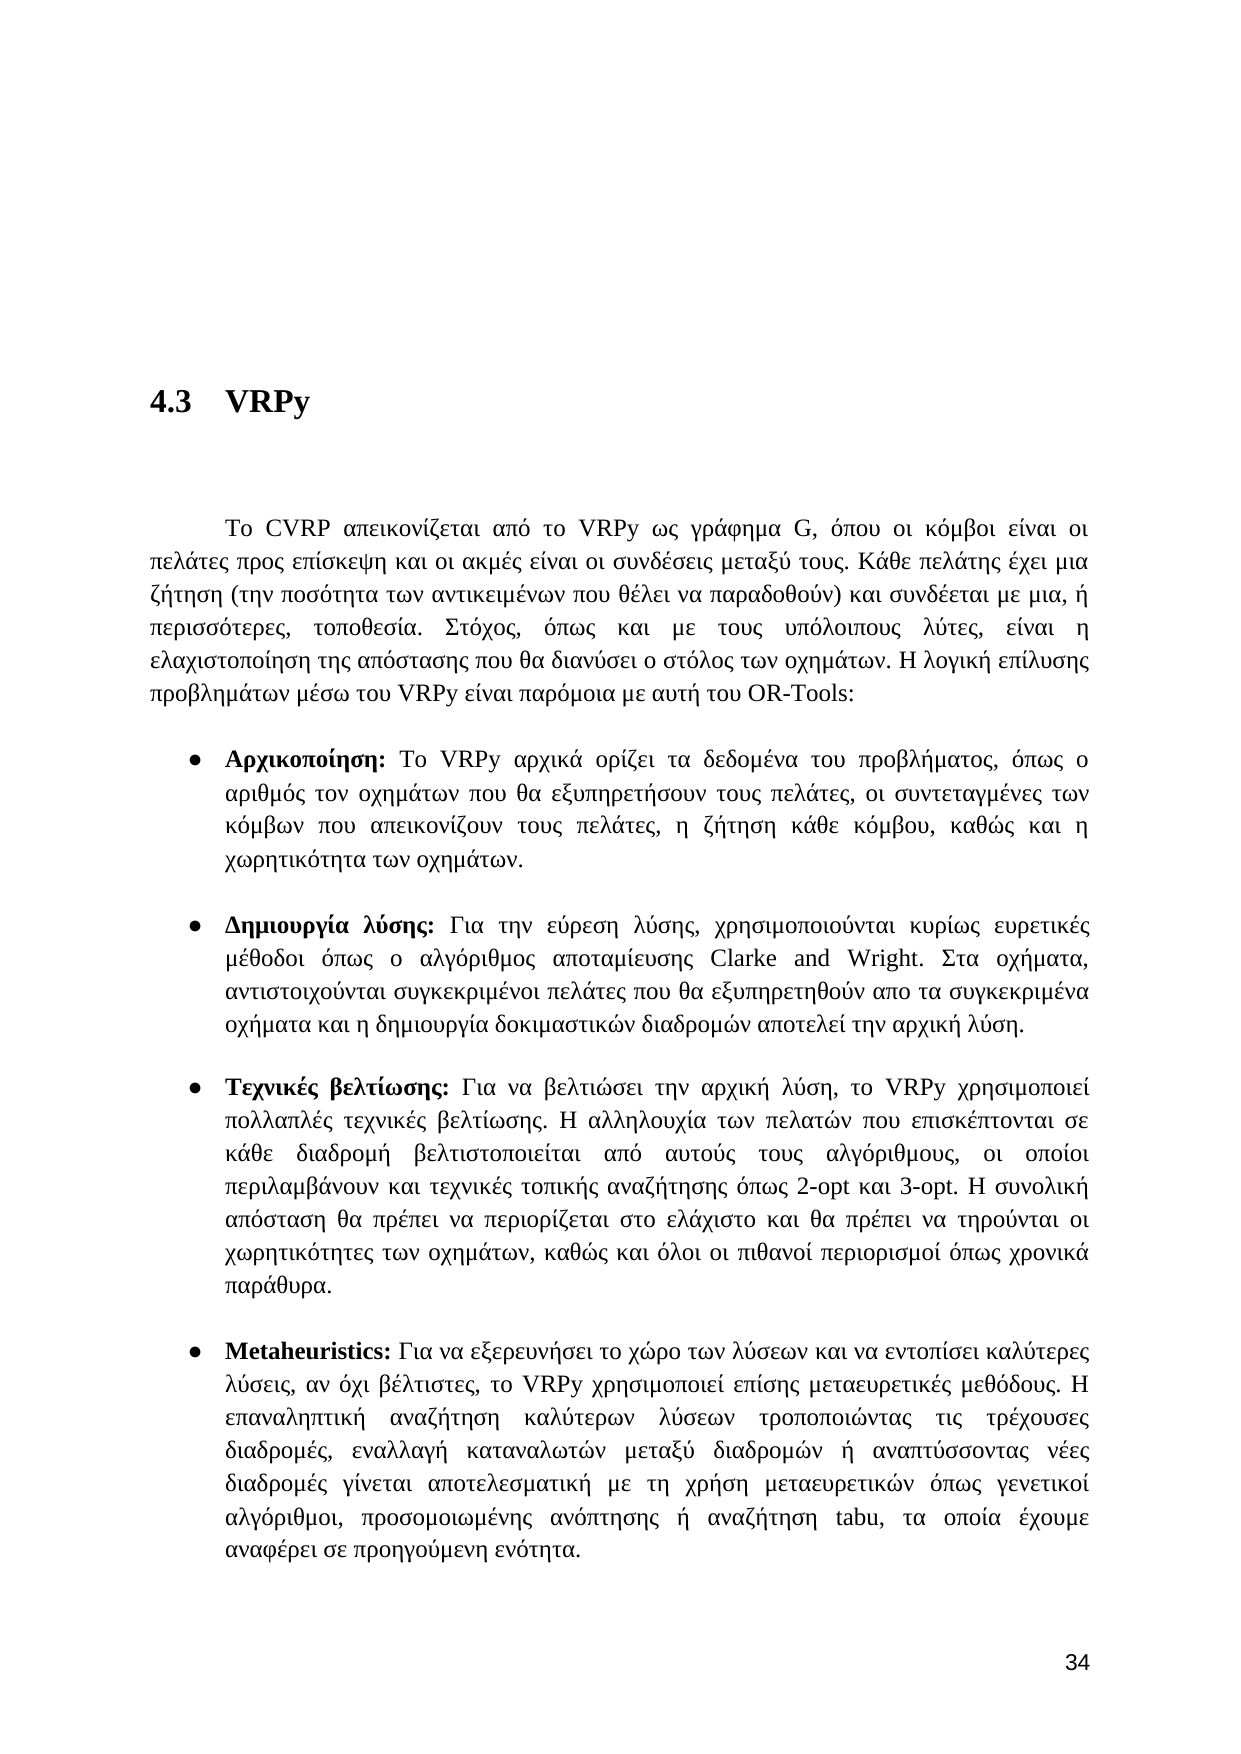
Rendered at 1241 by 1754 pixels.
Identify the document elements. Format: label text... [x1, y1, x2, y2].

list Metaheuristics: Για να εξερευνήσει το χώρο των λύσεων και να εντοπίσει καλύτερες λύσεις, αν όχι βέλτιστες, το VRPy χρησιμοποιεί επίσης μεταευρετικές μεθόδους. Η επαναληπτική αναζήτηση καλύτερων λύσεων τροποποιώντας τις τρέχουσες διαδρομές, εναλλαγή καταναλωτών μεταξύ διαδρομών ή αναπτύσσοντας νέες διαδρομές γίνεται αποτελεσματική με τη χρήση μεταευρετικών όπως γενετικοί αλγόριθμοι, προσομοιωμένης ανόπτησης ή αναζήτηση tabu, τα οποία έχουμε αναφέρει σε προηγούμενη ενότητα. [187, 1336, 1090, 1563]
list Τεχνικές βελτίωσης: Για να βελτιώσει την αρχική λύση, το VRPy χρησιμοποιεί πολλαπλές τεχνικές βελτίωσης. Η αλληλουχία των πελατών που επισκέπτονται σε κάθε διαδρομή βελτιστοποιείται από αυτούς τους αλγόριθμους, οι οποίοι περιλαμβάνουν και τεχνικές τοπικής αναζήτησης όπως 2-opt και 3-opt. Η συνολική απόσταση θα πρέπει να περιορίζεται στο ελάχιστο και θα πρέπει να τηρούνται οι χωρητικότητες των οχημάτων, καθώς και όλοι οι πιθανοί περιορισμοί όπως χρονικά παράθυρα. [187, 1072, 1090, 1299]
text Το CVRP απεικονίζεται από το VRPy ως γράφημα G, όπου οι κόμβοι είναι οι πελάτες προς επίσκεψη και οι ακμές είναι οι συνδέσεις μεταξύ τους. Κάθε πελάτης έχει μια ζήτηση (την ποσότητα των αντικειμένων που θέλει να παραδοθούν) και συνδέεται με μια, ή περισσότερες, τοποθεσία. Στόχος, όπως και με τους υπόλοιπους λύτες, είναι η ελαχιστοποίηση της απόστασης που θα διανύσει ο στόλος των οχημάτων. Η λογική επίλυσης προβλημάτων μέσω του VRPy είναι παρόμοια με αυτή του OR-Tools: [150, 513, 1090, 707]
text 4.3 VRPy [150, 381, 1090, 419]
list Δημιουργία λύσης: Για την εύρεση λύσης, χρησιμοποιούνται κυρίως ευρετικές μέθοδοι όπως ο αλγόριθμος αποταμίευσης Clarke and Wright. Στα οχήματα, αντιστοιχούνται συγκεκριμένοι πελάτες που θα εξυπηρετηθούν απο τα συγκεκριμένα οχήματα και η δημιουργία δοκιμαστικών διαδρομών αποτελεί την αρχική λύση. [187, 910, 1090, 1038]
list Αρχικοποίηση: Το VRPy αρχικά ορίζει τα δεδομένα του προβλήματος, όπως ο αριθμός τον οχημάτων που θα εξυπηρετήσουν τους πελάτες, οι συντεταγμένες των κόμβων που απεικονίζουν τους πελάτες, η ζήτηση κάθε κόμβου, καθώς και η χωρητικότητα των οχημάτων. [187, 744, 1090, 872]
